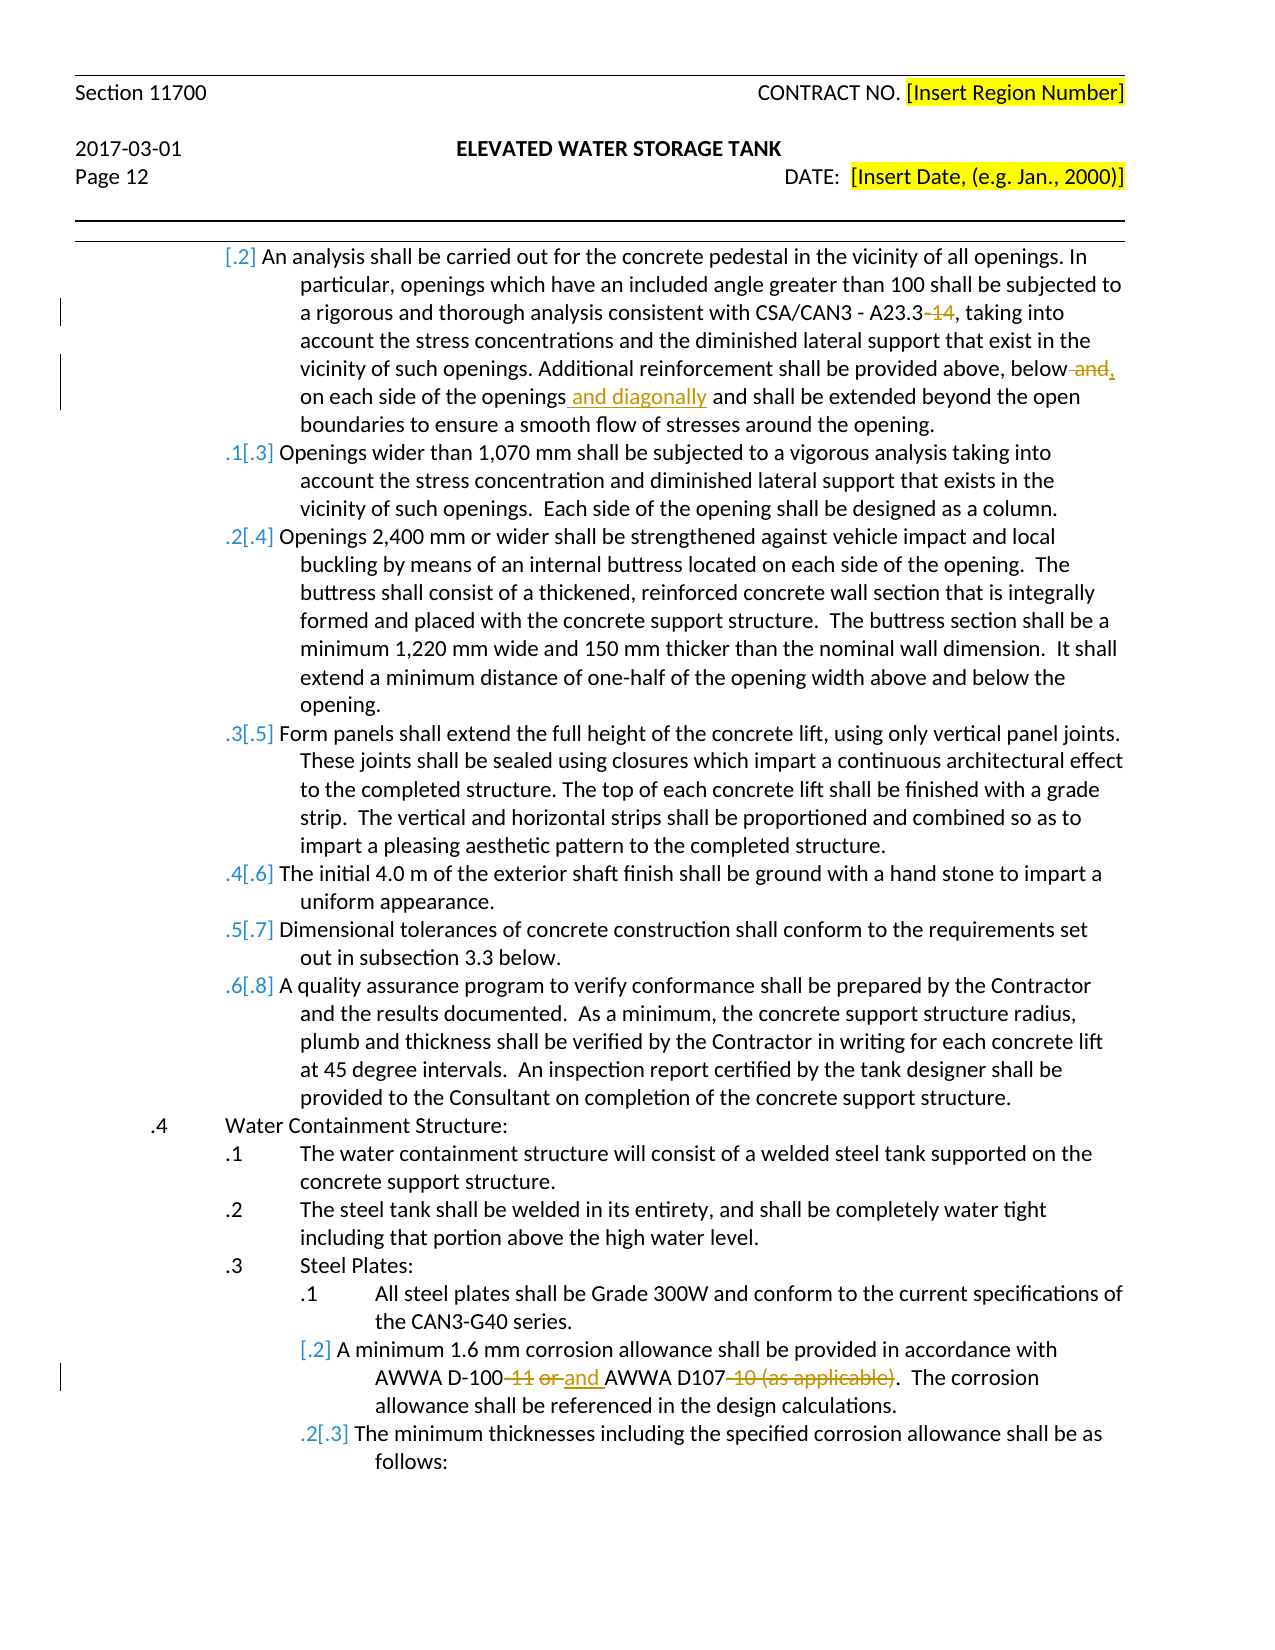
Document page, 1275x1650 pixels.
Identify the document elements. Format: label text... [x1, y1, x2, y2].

subtitle Form panels shall extend the full height of the concrete lift, using only vertical panel joints. These joints shall be sealed using closures which impart a continuous architectural effect to the completed structure. The top of each concrete lift shall be finished with a grade strip. The vertical and horizontal strips shall be proportioned and combined so as to impart a pleasing aesthetic pattern to the completed structure. [225, 719, 1125, 859]
subtitle The water containment structure will consist of a welded steel tank supported on the concrete support structure. [225, 1139, 1125, 1195]
subtitle Openings wider than 1,070 mm shall be subjected to a vigorous analysis taking into account the stress concentration and diminished lateral support that exists in the vicinity of such openings. Each side of the opening shall be designed as a column. [225, 438, 1125, 522]
subtitle An analysis shall be carried out for the concrete pedestal in the vicinity of all openings. In particular, openings which have an included angle greater than 100 shall be subjected to a rigorous and thorough analysis consistent with CSA/CAN3 - A23.3, taking into account the stress concentrations and the diminished lateral support that exist in the vicinity of such openings. Additional reinforcement shall be provided above, below on each side of the openings and shall be extended beyond the open boundaries to ensure a smooth flow of stresses around the opening. [225, 242, 1125, 438]
subtitle Steel Plates: [225, 1251, 1125, 1279]
subtitle Openings 2,400 mm or wider shall be strengthened against vehicle impact and local buckling by means of an internal buttress located on each side of the opening. The buttress shall consist of a thickened, reinforced concrete wall section that is integrally formed and placed with the concrete support structure. The buttress section shall be a minimum 1,220 mm wide and 150 mm thicker than the nominal wall dimension. It shall extend a minimum distance of one-half of the opening width above and below the opening. [225, 522, 1125, 719]
subtitle Water Containment Structure: [150, 1111, 1125, 1139]
subtitle Dimensional tolerances of concrete construction shall conform to the requirements set out in subsection 3.3 below. [225, 915, 1125, 971]
subtitle All steel plates shall be Grade 300W and conform to the current specifications of the CAN3-G40 series. [300, 1279, 1125, 1335]
subtitle The minimum thicknesses including the specified corrosion allowance shall be as follows: [300, 1419, 1125, 1475]
subtitle A minimum 1.6 mm corrosion allowance shall be provided in accordance with AWWA D-100 AWWA D107. The corrosion allowance shall be referenced in the design calculations. [300, 1335, 1125, 1419]
subtitle The steel tank shall be welded in its entirety, and shall be completely water tight including that portion above the high water level. [225, 1195, 1125, 1251]
subtitle A quality assurance program to verify conformance shall be prepared by the Contractor and the results documented. As a minimum, the concrete support structure radius, plumb and thickness shall be verified by the Contractor in writing for each concrete lift at 45 degree intervals. An inspection report certified by the tank designer shall be provided to the Consultant on completion of the concrete support structure. [225, 971, 1125, 1111]
subtitle The initial 4.0 m of the exterior shaft finish shall be ground with a hand stone to impart a uniform appearance. [225, 859, 1125, 915]
